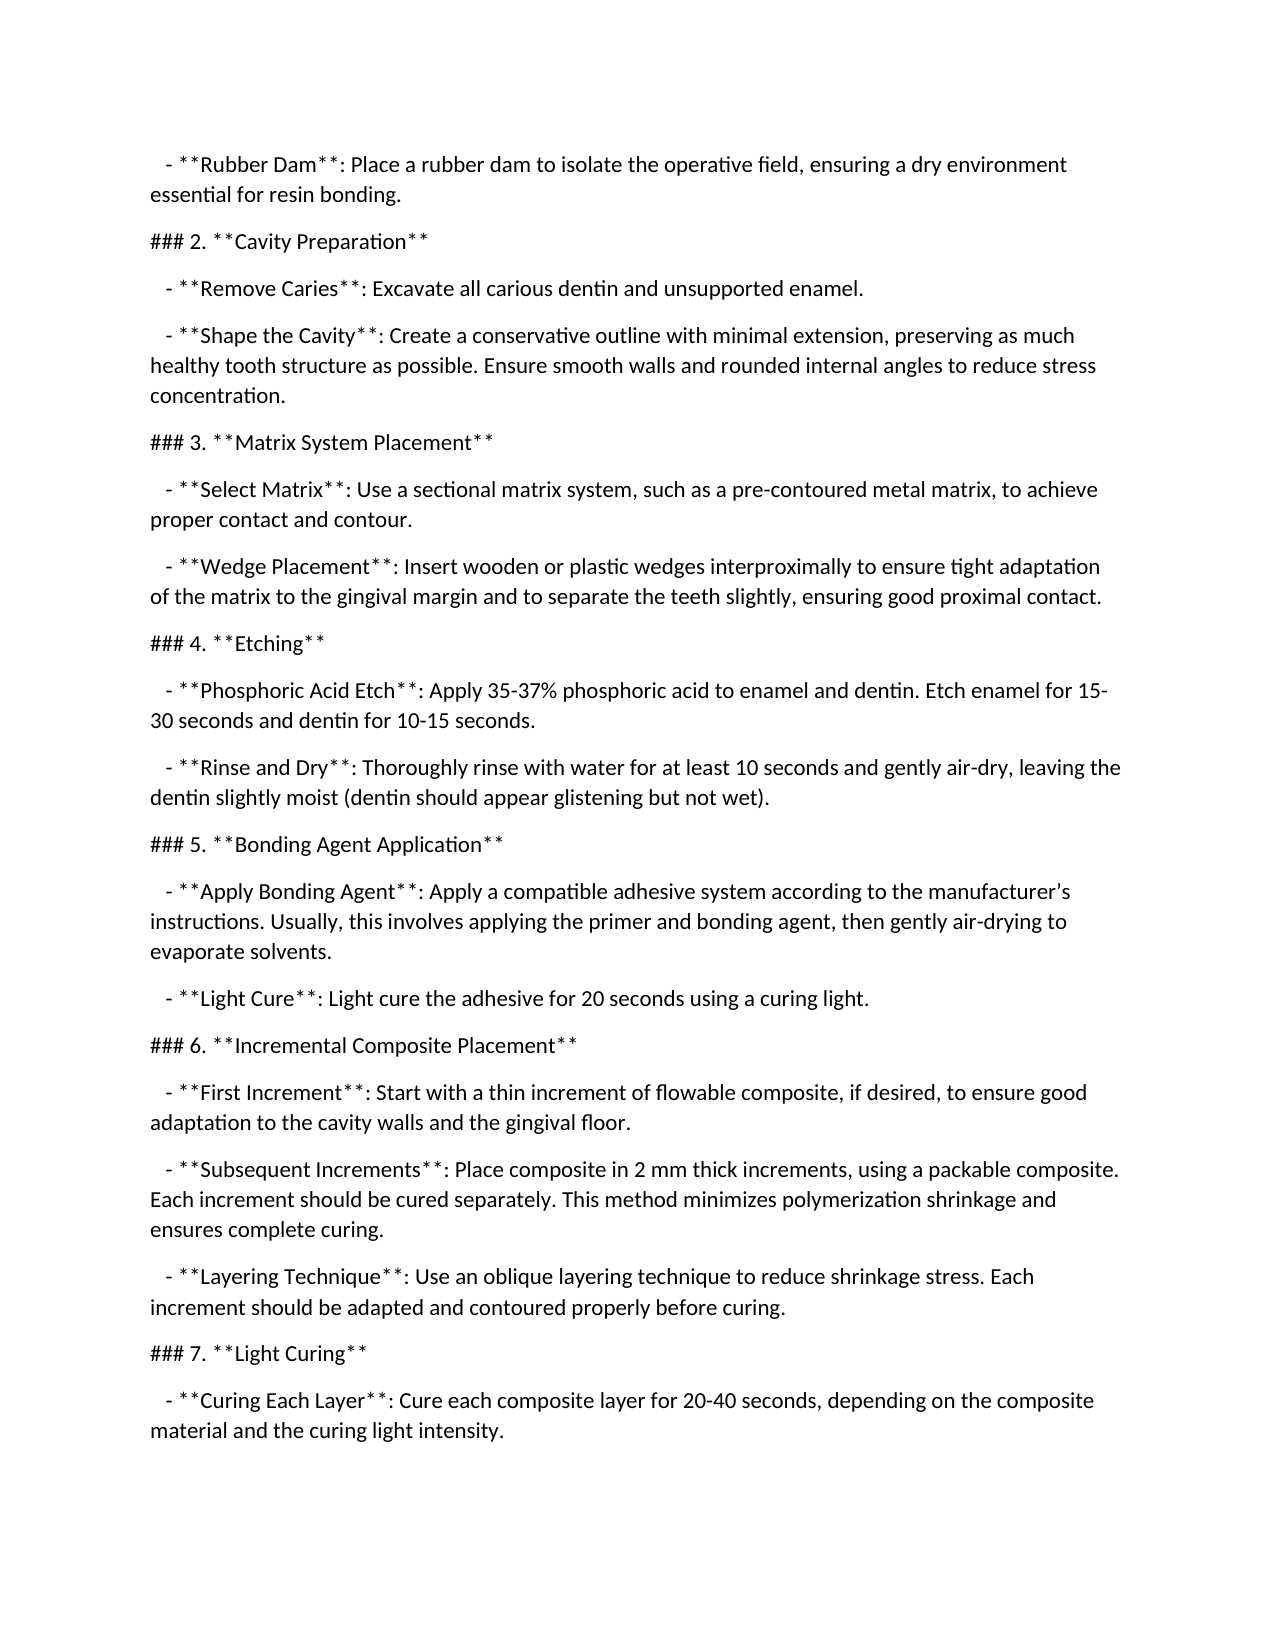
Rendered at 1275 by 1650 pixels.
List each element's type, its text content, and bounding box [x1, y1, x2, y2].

text - **Remove Caries**: Excavate all carious dentin and unsupported enamel. [150, 274, 1125, 302]
text - **Apply Bonding Agent**: Apply a compatible adhesive system according to the manufacturer’s instructions. Usually, this involves applying the primer and bonding agent, then gently air-drying to evaporate solvents. [150, 877, 1125, 966]
text - **First Increment**: Start with a thin increment of flowable composite, if desired, to ensure good adaptation to the cavity walls and the gingival floor. [150, 1078, 1125, 1136]
text ### 6. **Incremental Composite Placement** [150, 1031, 1125, 1059]
text ### 5. **Bonding Agent Application** [150, 830, 1125, 858]
text - **Layering Technique**: Use an oblique layering technique to reduce shrinkage stress. Each increment should be adapted and contoured properly before curing. [150, 1262, 1125, 1321]
text - **Wedge Placement**: Insert wooden or plastic wedges interproximally to ensure tight adaptation of the matrix to the gingival margin and to separate the teeth slightly, ensuring good proximal contact. [150, 552, 1125, 610]
text ### 3. **Matrix System Placement** [150, 428, 1125, 456]
text - **Select Matrix**: Use a sectional matrix system, such as a pre-contoured metal matrix, to achieve proper contact and contour. [150, 475, 1125, 533]
text - **Shape the Cavity**: Create a conservative outline with minimal extension, preserving as much healthy tooth structure as possible. Ensure smooth walls and rounded internal angles to reduce stress concentration. [150, 321, 1125, 409]
text ### 4. **Etching** [150, 629, 1125, 657]
text ### 2. **Cavity Preparation** [150, 227, 1125, 255]
text - **Light Cure**: Light cure the adhesive for 20 seconds using a curing light. [150, 984, 1125, 1012]
text - **Phosphoric Acid Etch**: Apply 35-37% phosphoric acid to enamel and dentin. Etch enamel for 15-30 seconds and dentin for 10-15 seconds. [150, 676, 1125, 734]
text - **Subsequent Increments**: Place composite in 2 mm thick increments, using a packable composite. Each increment should be cured separately. This method minimizes polymerization shrinkage and ensures complete curing. [150, 1155, 1125, 1244]
text ### 7. **Light Curing** [150, 1339, 1125, 1368]
text - **Rinse and Dry**: Thoroughly rinse with water for at least 10 seconds and gently air-dry, leaving the dentin slightly moist (dentin should appear glistening but not wet). [150, 753, 1125, 811]
text - **Rubber Dam**: Place a rubber dam to isolate the operative field, ensuring a dry environment essential for resin bonding. [150, 150, 1125, 208]
text - **Curing Each Layer**: Cure each composite layer for 20-40 seconds, depending on the composite material and the curing light intensity. [150, 1386, 1125, 1445]
